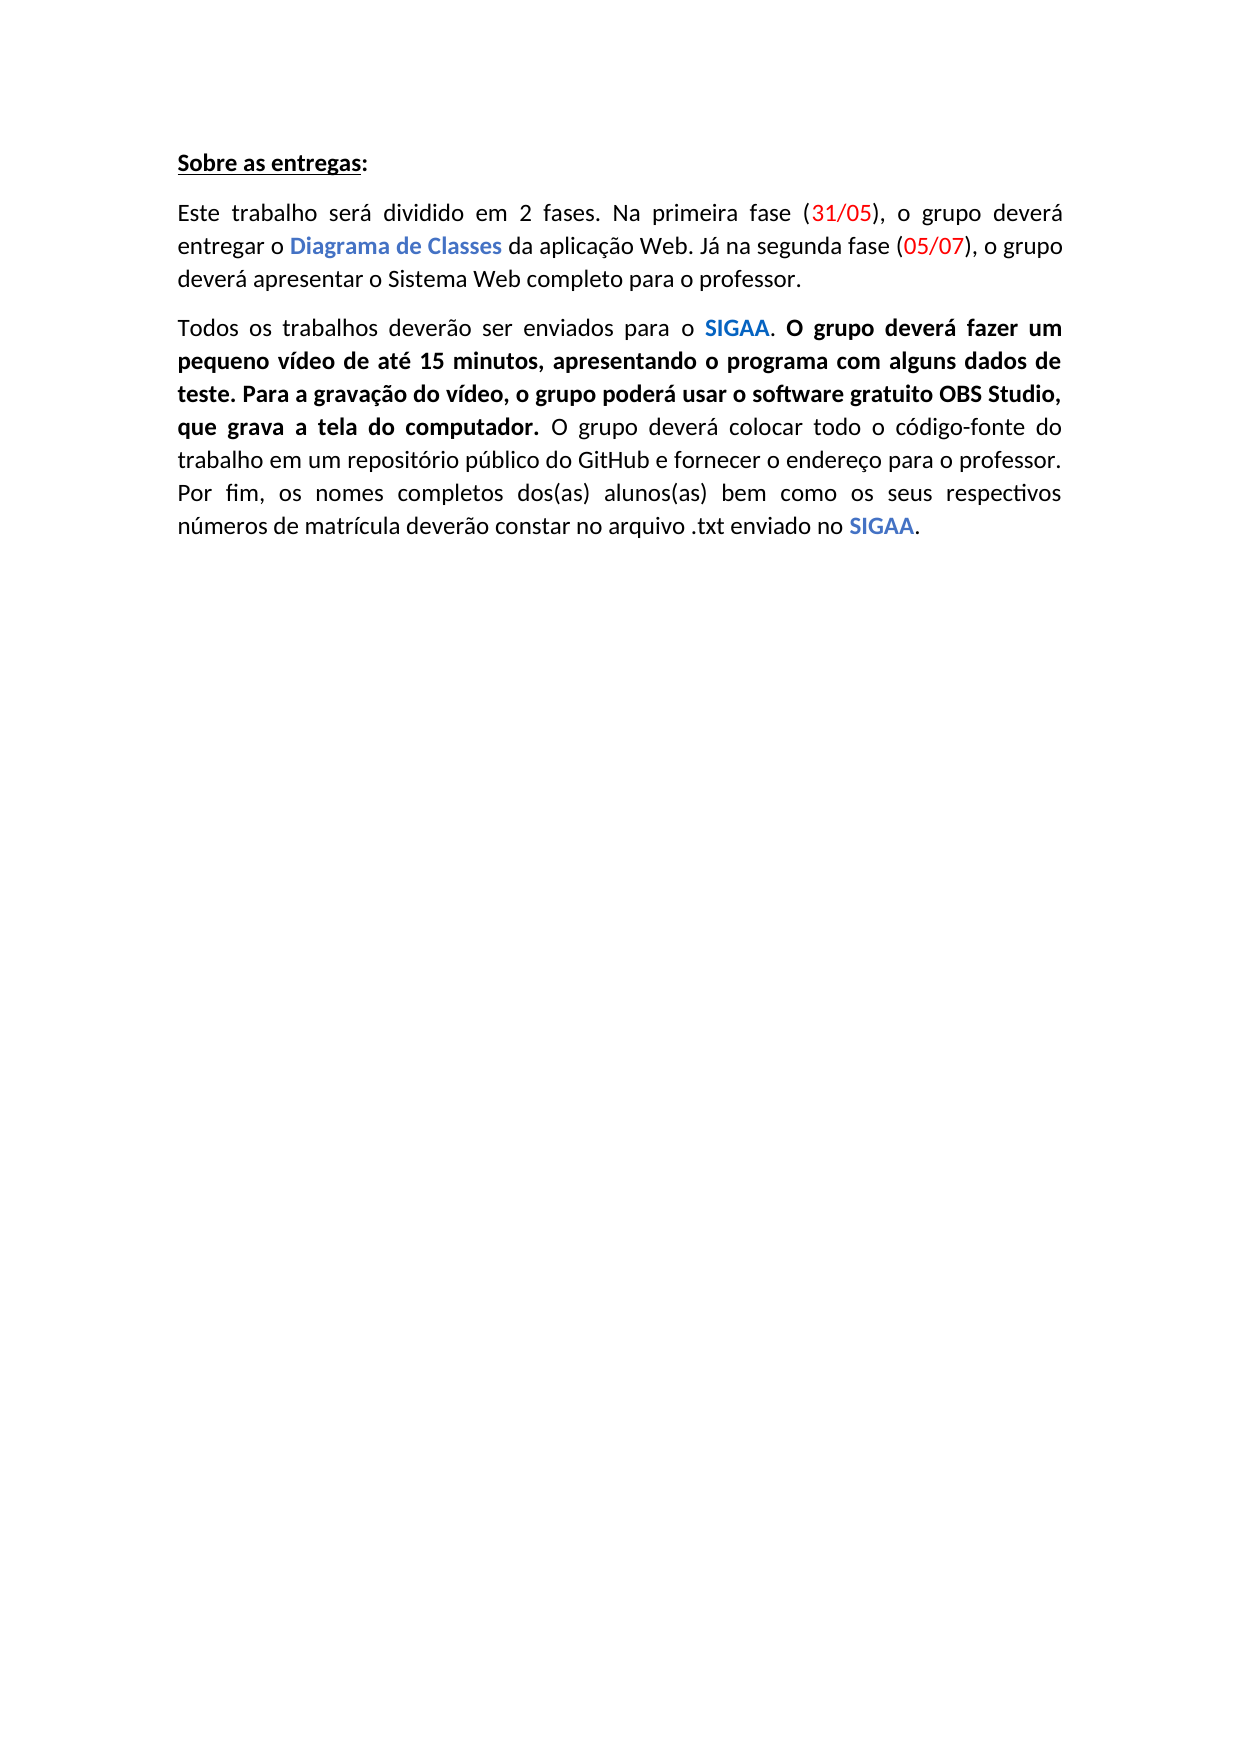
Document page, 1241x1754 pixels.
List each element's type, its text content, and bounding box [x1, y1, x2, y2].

text Todos os trabalhos deverão ser enviados para o SIGAA. O grupo deverá fazer um pequeno vídeo de até 15 minutos, apresentando o programa com alguns dados de teste. Para a gravação do vídeo, o grupo poderá usar o software gratuito OBS Studio, que grava a tela do computador. O grupo deverá colocar todo o código-fonte do trabalho em um repositório público do GitHub e fornecer o endereço para o professor. Por fim, os nomes completos dos(as) alunos(as) bem como os seus respectivos números de matrícula deverão constar no arquivo .txt enviado no SIGAA. [177, 362, 1063, 590]
text Este trabalho será dividido em 2 fases. Na primeira fase (31/05), o grupo deverá entregar o Diagrama de Classes da aplicação Web. Já na segunda fase (05/07), o grupo deverá apresentar o Sistema Web completo para o professor. [177, 247, 1063, 343]
text Sobre as entregas: [177, 197, 1063, 228]
